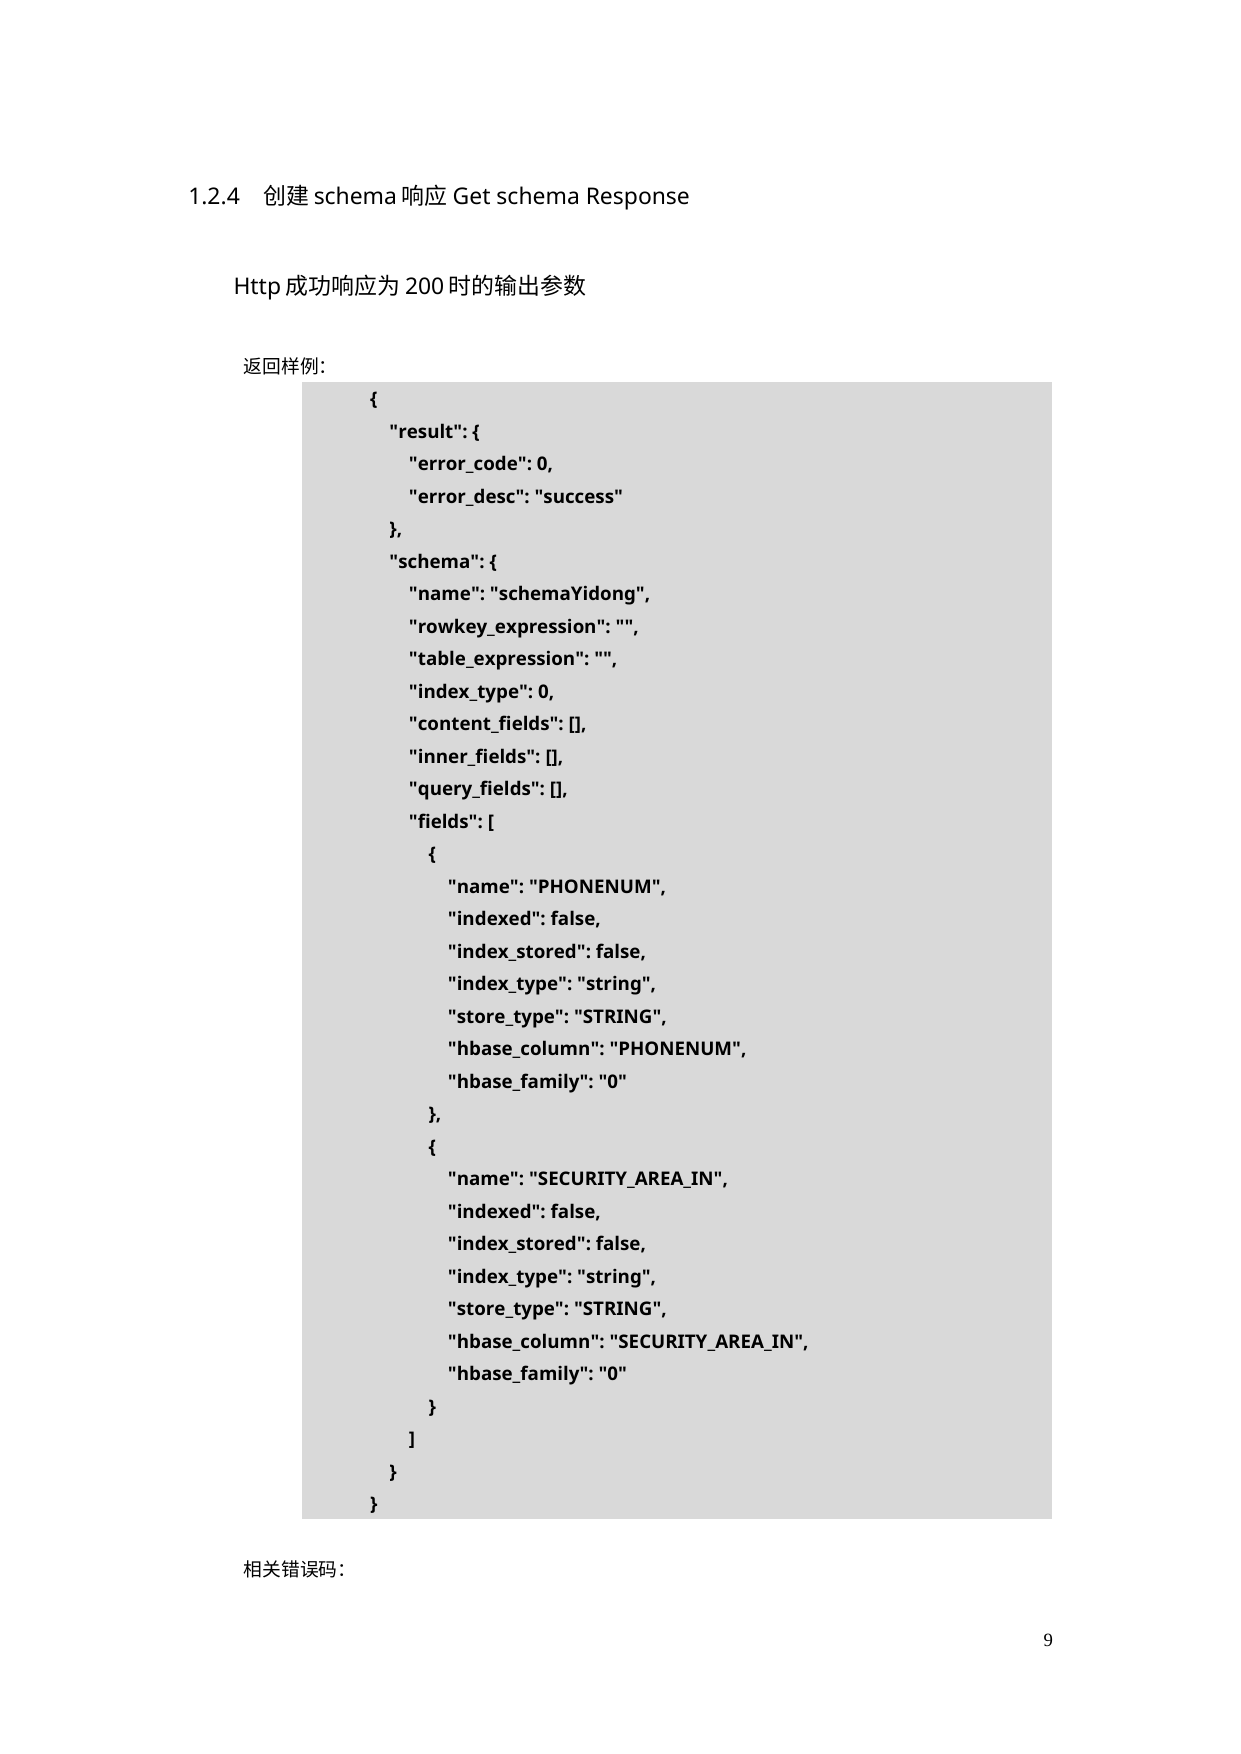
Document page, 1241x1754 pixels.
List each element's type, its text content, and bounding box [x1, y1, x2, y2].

table_header { "result": { "error_code": 0, "error_desc": "success" }, "schema": { "name": "schemaYidong", "rowkey_expression": "", "table_expression": "", "index_type": 0, "content_fields": [], "inner_fields": [], "query_fields": [], "fields": [ { "name": "PHONENUM", "indexed": false, "index_stored": false, "index_type": "string", "store_type": "STRING", "hbase_column": "PHONENUM", "hbase_family": "0" }, { "name": "SECURITY_AREA_IN", "indexed": false, "index_stored": false, "index_type": "string", "store_type": "STRING", "hbase_column": "SECURITY_AREA_IN", "hbase_family": "0" } ] } } [302, 382, 1052, 1519]
text Http成功响应为200时的输出参数 [187, 252, 1053, 317]
text 返回样例： [187, 349, 1053, 382]
text 相关错误码： [187, 1552, 1053, 1584]
subtitle 创建schema响应 Get schema Response [188, 162, 1053, 227]
